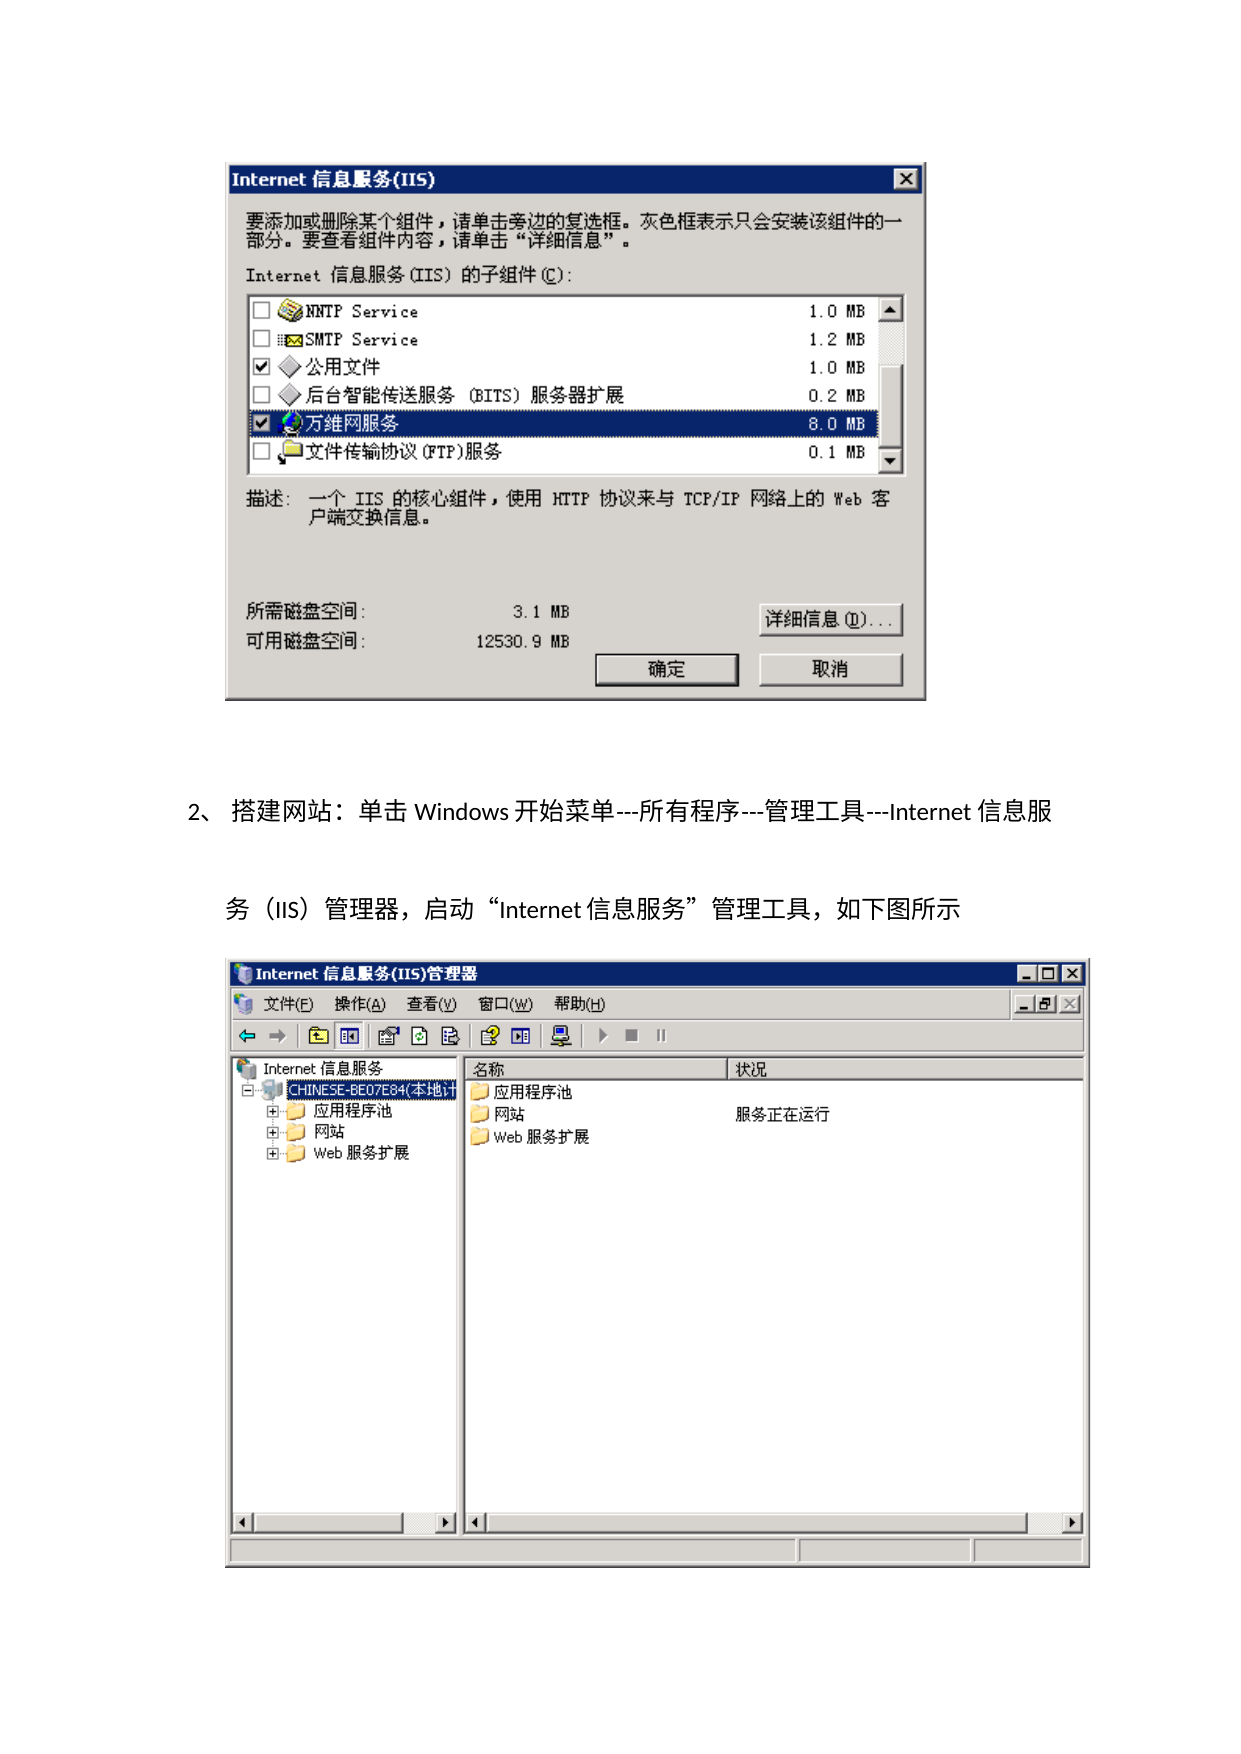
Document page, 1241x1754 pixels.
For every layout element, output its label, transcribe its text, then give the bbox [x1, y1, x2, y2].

list 搭建网站：单击Windows开始菜单---所有程序---管理工具---Internet信息服务（IIS）管理器，启动“Internet信息服务”管理工具，如下图所示 [187, 777, 1053, 940]
picture [225, 162, 927, 701]
picture [225, 958, 1091, 1568]
